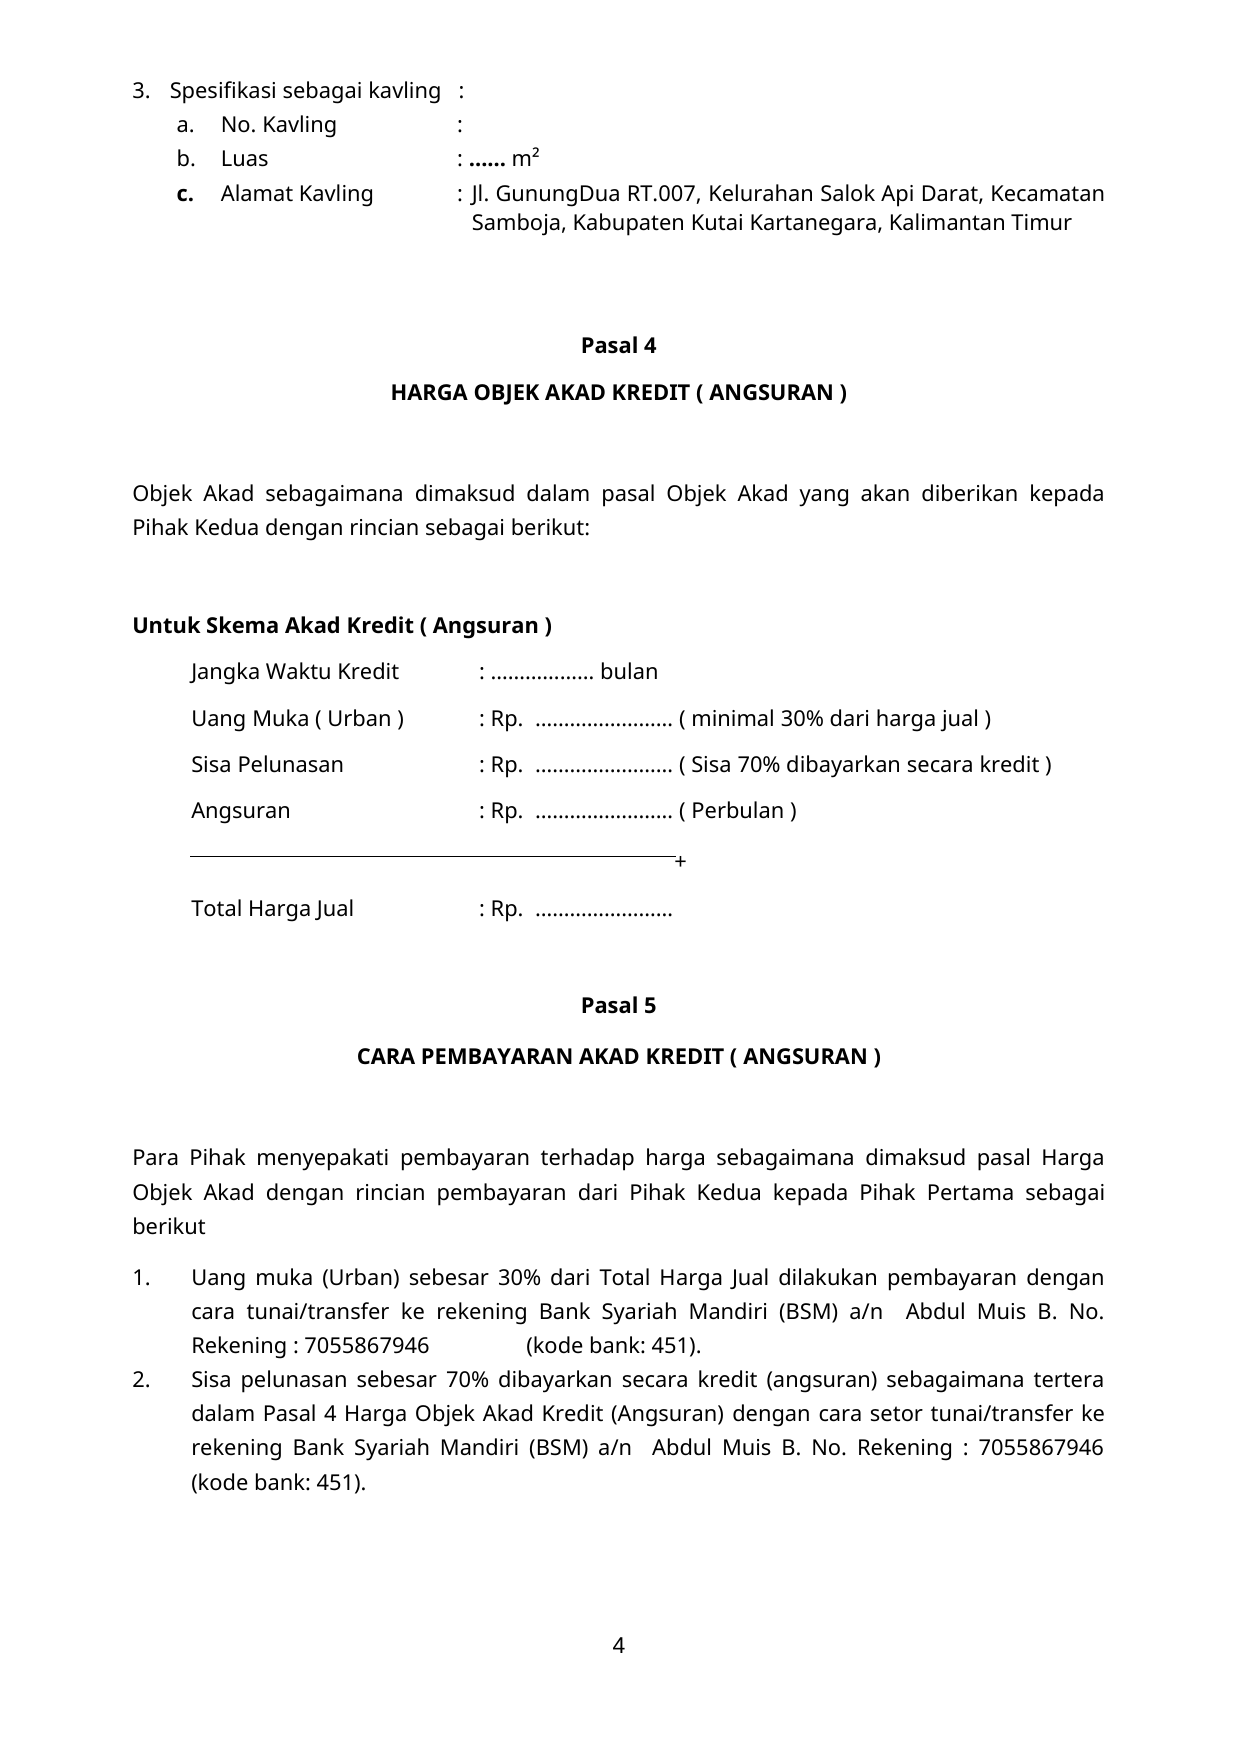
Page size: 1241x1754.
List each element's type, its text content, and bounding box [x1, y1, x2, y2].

list Sisa pelunasan sebesar 70% dibayarkan secara kredit (angsuran) sebagaimana tertera dalam Pasal 4 Harga Objek Akad Kredit (Angsuran) dengan cara setor tunai/transfer ke rekening Bank Syariah Mandiri (BSM) a/n Abdul Muis B. No. Rekening : 7055867946 (kode bank: 451). [132, 1364, 1105, 1496]
text HARGA OBJEK AKAD KREDIT ( ANGSURAN ) [132, 376, 1105, 406]
text Objek Akad sebagaimana dimaksud dalam pasal Objek Akad yang akan diberikan kepada Pihak Kedua dengan rincian sebagai berikut: [132, 478, 1105, 542]
list Luas : …… m² [176, 143, 1105, 173]
list Uang muka (Urban) sebesar 30% dari Total Harga Jual dilakukan pembayaran dengan cara tunai/transfer ke rekening Bank Syariah Mandiri (BSM) a/n Abdul Muis B. No. Rekening : 7055867946 (kode bank: 451). [132, 1261, 1105, 1359]
text Angsuran : Rp. …………………… ( Perbulan ) [191, 795, 1105, 825]
text Pasal 4 [132, 330, 1105, 360]
text Jangka Waktu Kredit : ……………… bulan [191, 656, 1105, 686]
list Spesifikasi sebagai kavling : [132, 75, 1105, 105]
text Pasal 5 [132, 990, 1105, 1019]
list No. Kavling : [176, 109, 1105, 139]
text CARA PEMBAYARAN AKAD KREDIT ( ANGSURAN ) [132, 1041, 1105, 1070]
text Uang Muka ( Urban ) : Rp. …………………… ( minimal 30% dari harga jual ) [191, 702, 1105, 732]
text Total Harga Jual : Rp. …………………… [191, 892, 1105, 922]
text + [132, 842, 1105, 876]
list Alamat Kavling : Jl. GunungDua RT.007, Kelurahan Salok Api Darat, Kecamatan Samboja, Kabupaten Kutai Kartanegara, Kalimantan Timur [176, 177, 1105, 237]
text Para Pihak menyepakati pembayaran terhadap harga sebagaimana dimaksud pasal Harga Objek Akad dengan rincian pembayaran dari Pihak Kedua kepada Pihak Pertama sebagai berikut [132, 1142, 1105, 1240]
list Untuk Skema Akad Kredit ( Angsuran ) [132, 609, 1105, 639]
text Sisa Pelunasan : Rp. …………………… ( Sisa 70% dibayarkan secara kredit ) [191, 749, 1105, 779]
